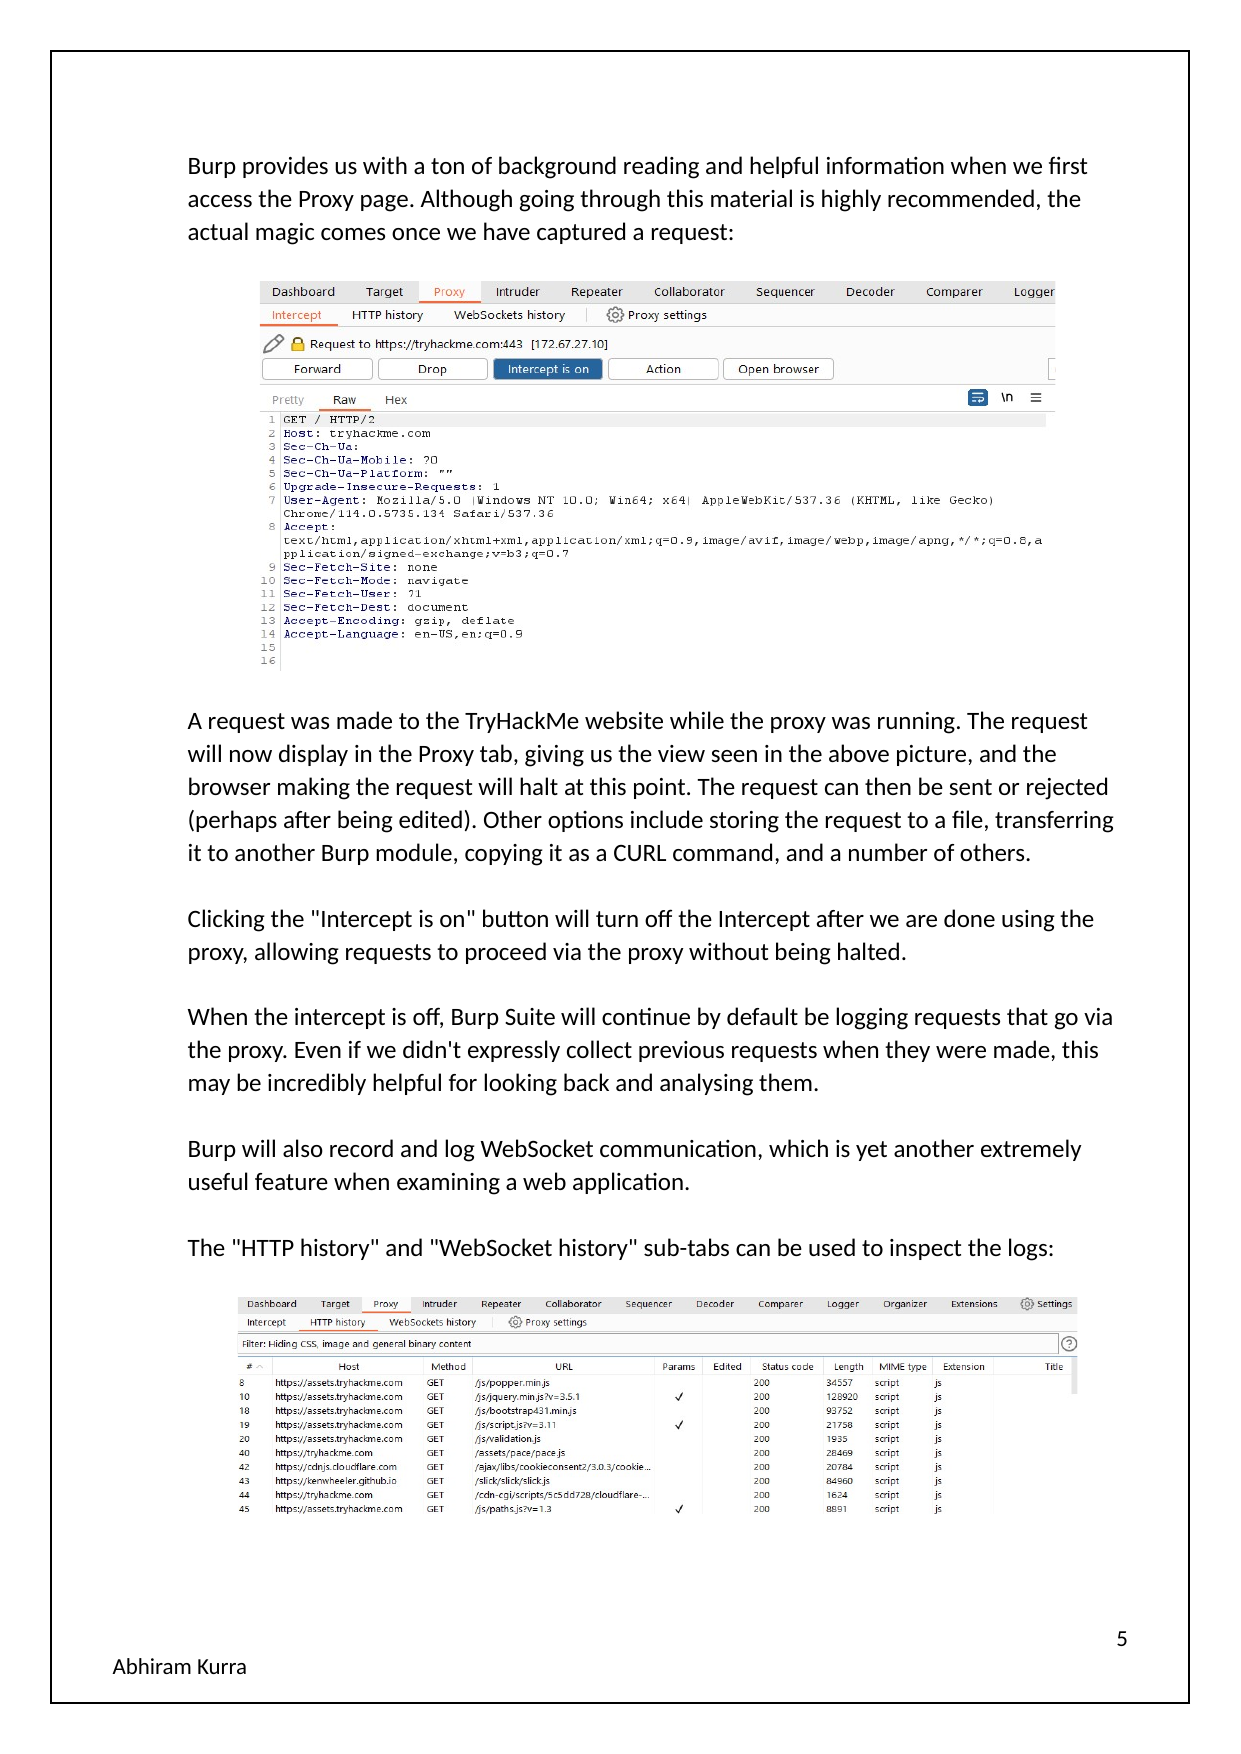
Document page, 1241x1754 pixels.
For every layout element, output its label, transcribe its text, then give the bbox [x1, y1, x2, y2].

list Burp will also record and log WebSocket communication, which is yet another extremely useful feature when examining a web application. [187, 1133, 1128, 1197]
list Clicking the "Intercept is on" button will turn off the Intercept after we are done using the proxy, allowing requests to proceed via the proxy without being halted. [187, 903, 1128, 966]
list The "HTTP history" and "WebSocket history" sub-tabs can be used to inspect the logs: [187, 1232, 1128, 1262]
list Burp provides us with a ton of background reading and helpful information when we first access the Proxy page. Although going through this material is highly recommended, the actual magic comes once we have captured a request: [187, 150, 1128, 246]
list A request was made to the TryHackMe website while the proxy was running. The request will now display in the Proxy tab, giving us the view seen in the above picture, and the browser making the request will halt at this point. The request can then be sent or rejected (perhaps after being edited). Other options include storing the request to a file, transferring it to another Burp module, copying it as a CURL command, and a number of others. [187, 705, 1128, 867]
picture [237, 1297, 1078, 1514]
list When the intercept is off, Burp Suite will continue by default be logging requests that go via the proxy. Even if we didn't expressly collect previous requests when they were made, this may be incredibly helpful for looking back and analysing them. [187, 1002, 1128, 1098]
picture [259, 281, 1056, 671]
